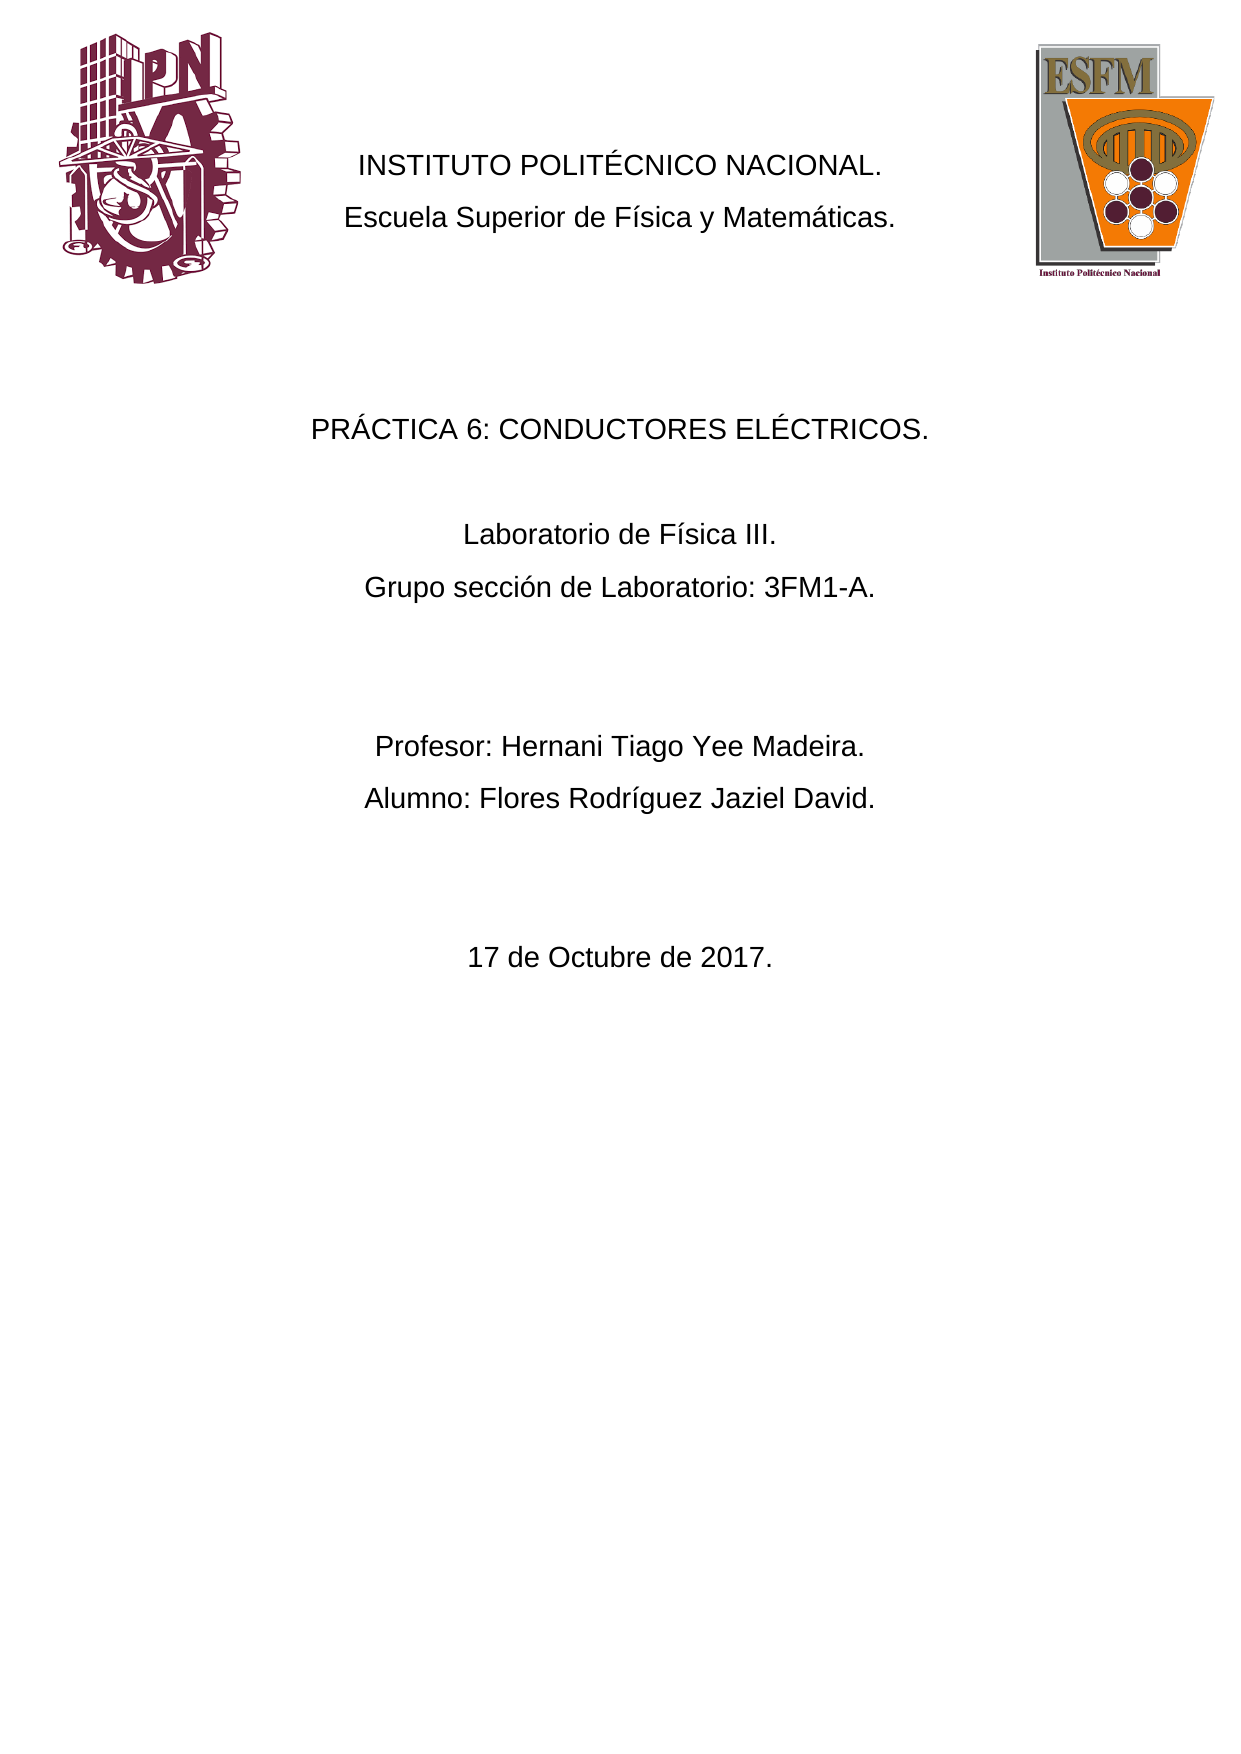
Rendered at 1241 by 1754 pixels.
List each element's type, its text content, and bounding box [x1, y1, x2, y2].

text Laboratorio de Física III. [177, 517, 1063, 551]
text 17 de Octubre de 2017. [177, 940, 1063, 973]
text Profesor: Hernani Tiago Yee Madeira. [177, 728, 1063, 762]
text Alumno: Flores Rodríguez Jaziel David. [177, 781, 1063, 815]
picture [58, 32, 241, 284]
text PRÁCTICA 6: CONDUCTORES ELÉCTRICOS. [177, 412, 1063, 445]
text INSTITUTO POLITÉCNICO NACIONAL. [177, 148, 1063, 181]
text Escuela Superior de Física y Matemáticas. [177, 200, 1063, 234]
picture [1035, 44, 1215, 276]
text Grupo sección de Laboratorio: 3FM1-A. [177, 570, 1063, 604]
